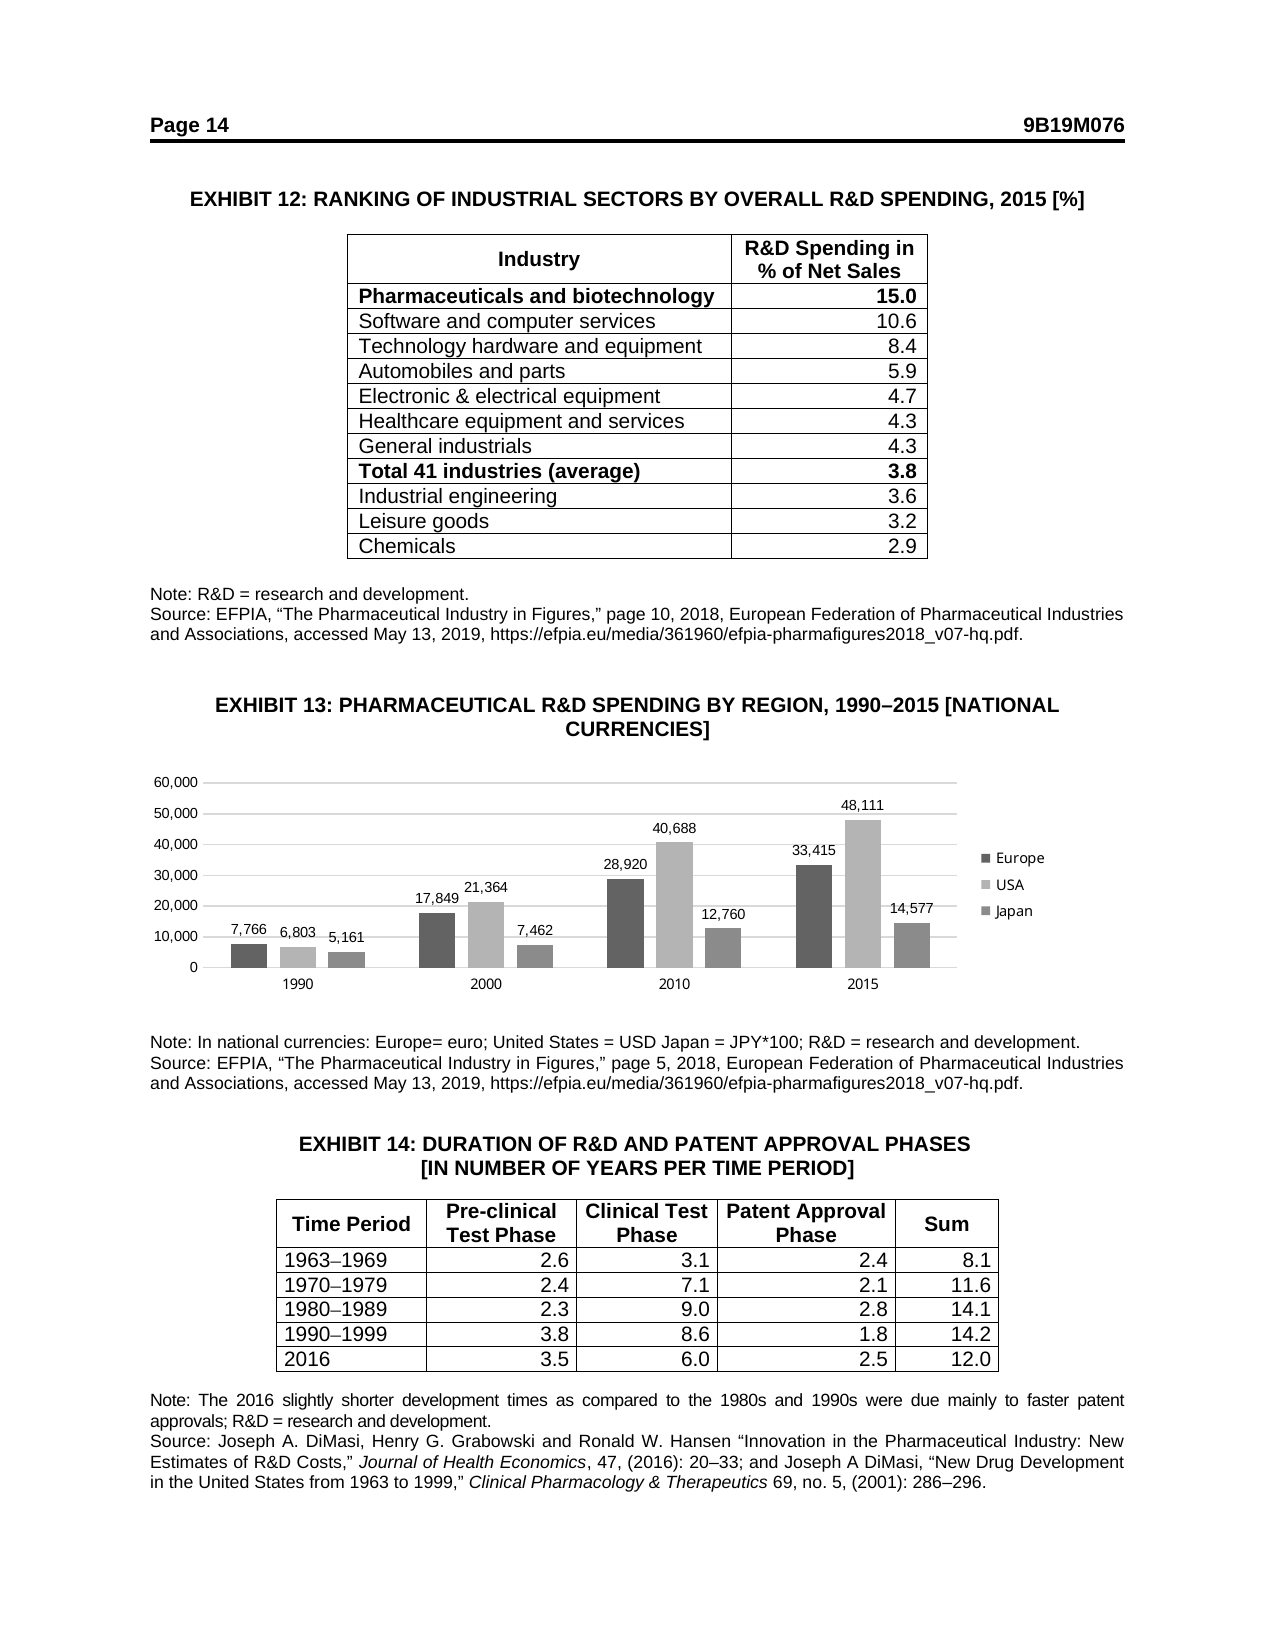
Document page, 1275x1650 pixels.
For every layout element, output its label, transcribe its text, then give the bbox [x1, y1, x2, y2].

table_header Sum [896, 1200, 998, 1247]
table_cell 2.9 [732, 534, 927, 558]
table_cell 4.3 [732, 409, 927, 433]
table_cell 3.8 [427, 1323, 576, 1346]
table_cell Healthcare equipment and services [348, 409, 731, 433]
table_cell Total 41 industries (average) [348, 459, 731, 483]
table_cell 3.1 [577, 1248, 717, 1272]
table_cell 8.6 [577, 1323, 717, 1346]
text Exhibit 13: Pharmaceutical R&D spending by region, 1990–2015 [National currencies] [150, 692, 1125, 740]
table_header Clinical Test Phase [577, 1200, 717, 1247]
table_header Industry [348, 235, 731, 283]
text Source: EFPIA, “The Pharmaceutical Industry in Figures,” page 10, 2018, European Federation of Pharmaceutical Industries and Associations, accessed May 13, 2019, https://efpia.eu/media/361960/efpia-pharmafigures2018_v07-hq.pdf. [150, 604, 1125, 644]
table_cell 14.1 [896, 1298, 998, 1321]
table_cell 9.0 [577, 1298, 717, 1321]
table_cell Software and computer services [348, 309, 731, 333]
table_cell 1963–1969 [277, 1248, 426, 1272]
text Note: In national currencies: Europe= euro; United States = USD Japan = JPY*100; R&D = research and development. [150, 1032, 1125, 1053]
table_cell 12.0 [896, 1347, 998, 1371]
table_cell 10.6 [732, 309, 927, 333]
table_cell 3.5 [427, 1347, 576, 1371]
table_cell 11.6 [896, 1273, 998, 1297]
table_cell 2.4 [427, 1273, 576, 1297]
table_cell 8.1 [896, 1248, 998, 1272]
table_cell 4.7 [732, 384, 927, 408]
table_cell Leisure goods [348, 509, 731, 533]
table_cell 3.6 [732, 484, 927, 508]
table_cell Technology hardware and equipment [348, 334, 731, 358]
table_cell 8.4 [732, 334, 927, 358]
table_cell 3.8 [732, 459, 927, 483]
text Exhibit 12: Ranking of industrial sectors by overall R&D spending, 2015 [%] [150, 186, 1125, 210]
text Note: R&D = research and development. [150, 583, 1125, 604]
table_cell 2016 [277, 1347, 426, 1371]
text Source: EFPIA, “The Pharmaceutical Industry in Figures,” page 5, 2018, European Federation of Pharmaceutical Industries and Associations, accessed May 13, 2019, https://efpia.eu/media/361960/efpia-pharmafigures2018_v07-hq.pdf. [150, 1053, 1125, 1093]
table_header R&D Spending in % of Net Sales [732, 235, 927, 283]
text Note: The 2016 slightly shorter development times as compared to the 1980s and 1990s were due mainly to faster patent approvals; R&D = research and development. [150, 1390, 1125, 1431]
table_cell 14.2 [896, 1323, 998, 1346]
table_cell 1980–1989 [277, 1298, 426, 1321]
table_cell 3.2 [732, 509, 927, 533]
table_header Patent Approval Phase [718, 1200, 895, 1247]
table_cell 7.1 [577, 1273, 717, 1297]
table_cell 1990–1999 [277, 1323, 426, 1346]
table_cell 1.8 [718, 1323, 895, 1346]
table_cell Industrial engineering [348, 484, 731, 508]
table_cell General industrials [348, 434, 731, 458]
table_cell Pharmaceuticals and biotechnology [348, 284, 731, 308]
table_header Time Period [277, 1200, 426, 1247]
table_cell 6.0 [577, 1347, 717, 1371]
text Exhibit 14: Duration of R&D and Patent Approval Phases [in number of years per time period] [150, 1132, 1125, 1180]
table_cell 2.6 [427, 1248, 576, 1272]
table_cell 4.3 [732, 434, 927, 458]
table_cell 2.3 [427, 1298, 576, 1321]
table_header Pre-clinical Test Phase [427, 1200, 576, 1247]
table_cell Automobiles and parts [348, 359, 731, 383]
table_cell 5.9 [732, 359, 927, 383]
table_cell 1970–1979 [277, 1273, 426, 1297]
table_cell 2.5 [718, 1347, 895, 1371]
table_cell 2.8 [718, 1298, 895, 1321]
table_cell Electronic & electrical equipment [348, 384, 731, 408]
table_cell 2.1 [718, 1273, 895, 1297]
table_cell Chemicals [348, 534, 731, 558]
table_cell 15.0 [732, 284, 927, 308]
table_cell 2.4 [718, 1248, 895, 1272]
text Source: Joseph A. DiMasi, Henry G. Grabowski and Ronald W. Hansen “Innovation in the Pharmaceutical Industry: New Estimates of R&D Costs,” Journal of Health Economics, 47, (2016): 20–33; and Joseph A DiMasi, “New Drug Development in the United States from 1963 to 1999,” Clinical Pharmacology & Therapeutics 69, no. 5, (2001): 286–296. [150, 1431, 1125, 1492]
